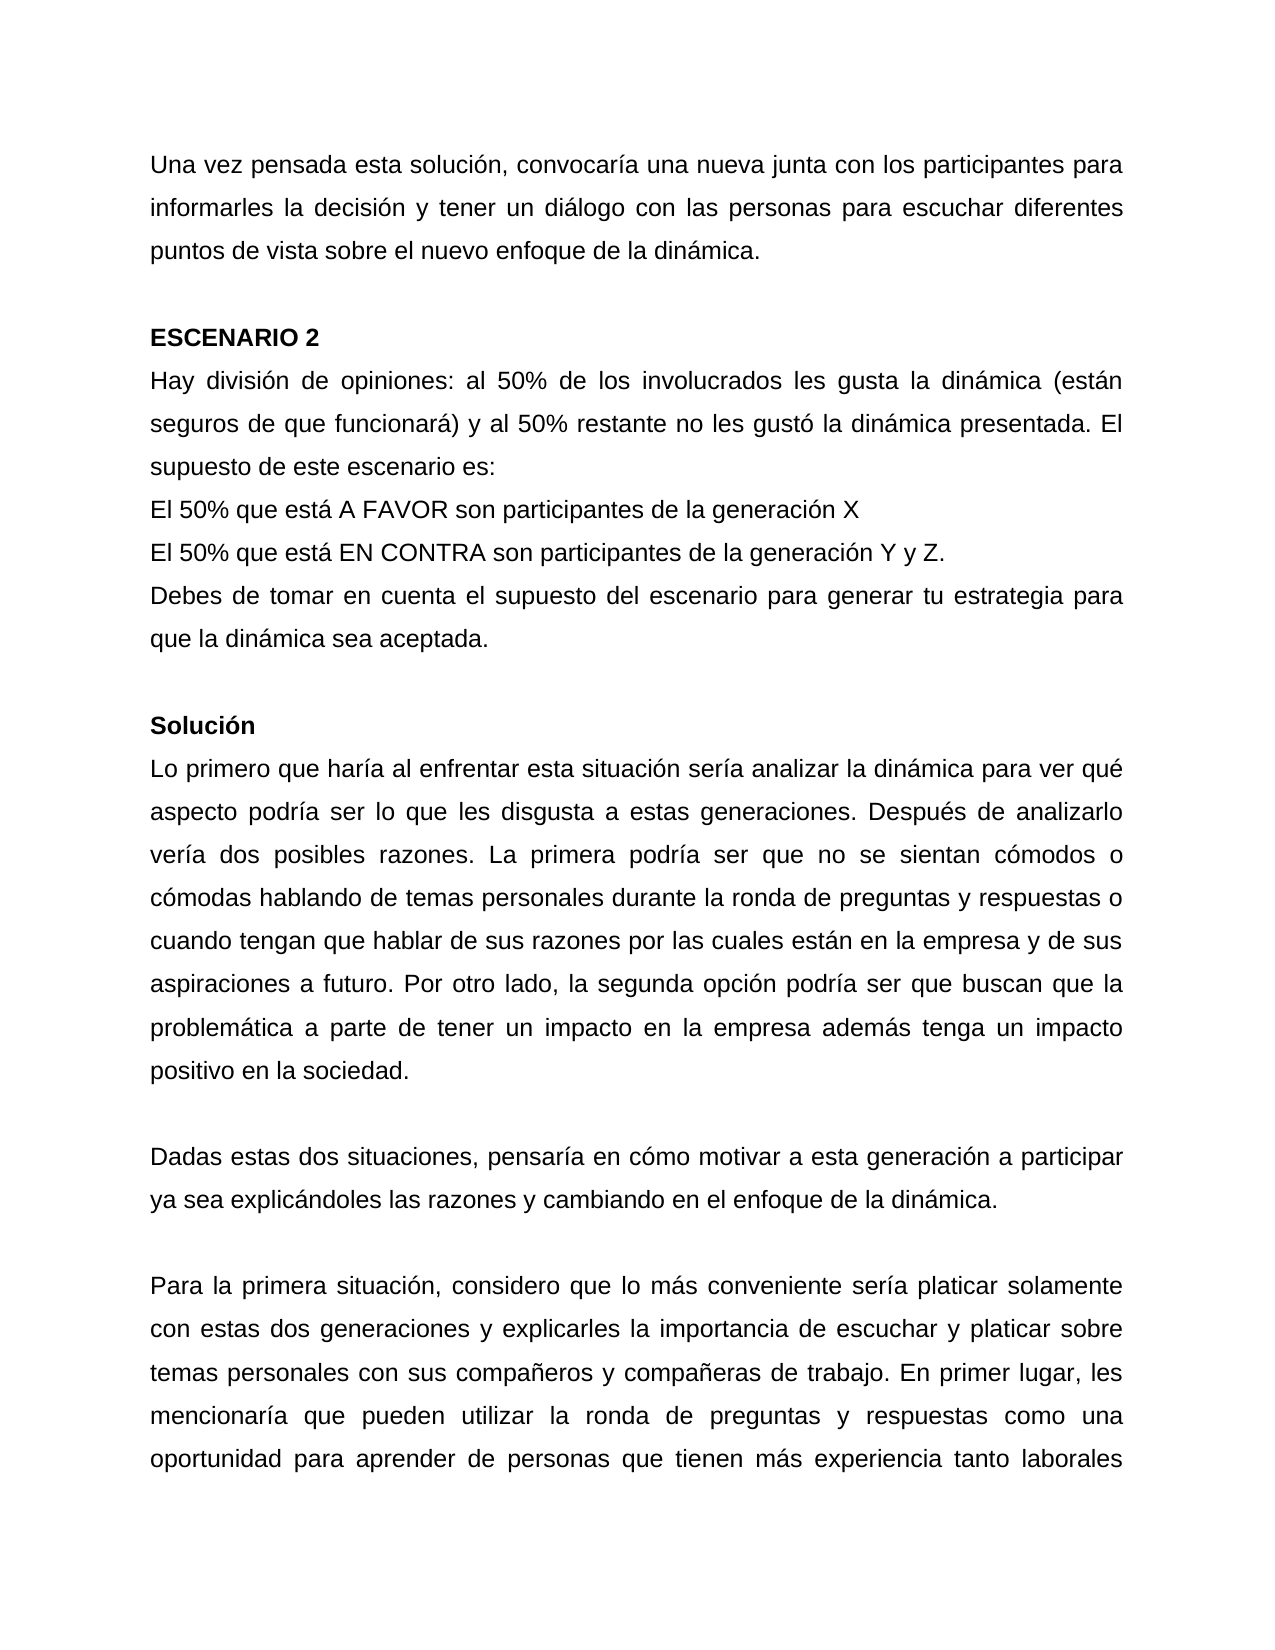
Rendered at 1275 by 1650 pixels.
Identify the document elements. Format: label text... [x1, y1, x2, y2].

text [150, 1271, 1125, 1472]
text Lo primero que haría al enfrentar esta situación sería analizar la dinámica para ver qué aspecto podría ser lo que les disgusta a estas generaciones. Después de analizarlo vería dos posibles razones. La primera podría ser que no se sientan cómodos o cómodas hablando de temas personales durante la ronda de preguntas y respuestas o cuando tengan que hablar de sus razones por las cuales están en la empresa y de sus aspiraciones a futuro. Por otro lado, la segunda opción podría ser que buscan que la problemática a parte de tener un impacto en la empresa además tenga un impacto positivo en la sociedad. [150, 754, 1125, 1084]
text Solución [150, 711, 1125, 739]
text Debes de tomar en cuenta el supuesto del escenario para generar tu estrategia para que la dinámica sea aceptada. [150, 581, 1125, 653]
text Dadas estas dos situaciones, pensaría en cómo motivar a esta generación a participar ya sea explicándoles las razones y cambiando en el enfoque de la dinámica. [150, 1142, 1125, 1214]
text Una vez pensada esta solución, convocaría una nueva junta con los participantes para informarles la decisión y tener un diálogo con las personas para escuchar diferentes puntos de vista sobre el nuevo enfoque de la dinámica. [150, 150, 1125, 265]
text El 50% que está A FAVOR son participantes de la generación X [150, 495, 1125, 524]
text Hay división de opiniones: al 50% de los involucrados les gusta la dinámica (están seguros de que funcionará) y al 50% restante no les gustó la dinámica presentada. El supuesto de este escenario es: [150, 366, 1125, 481]
text El 50% que está EN CONTRA son participantes de la generación Y y Z. [150, 538, 1125, 567]
text ESCENARIO 2 [150, 322, 1125, 351]
